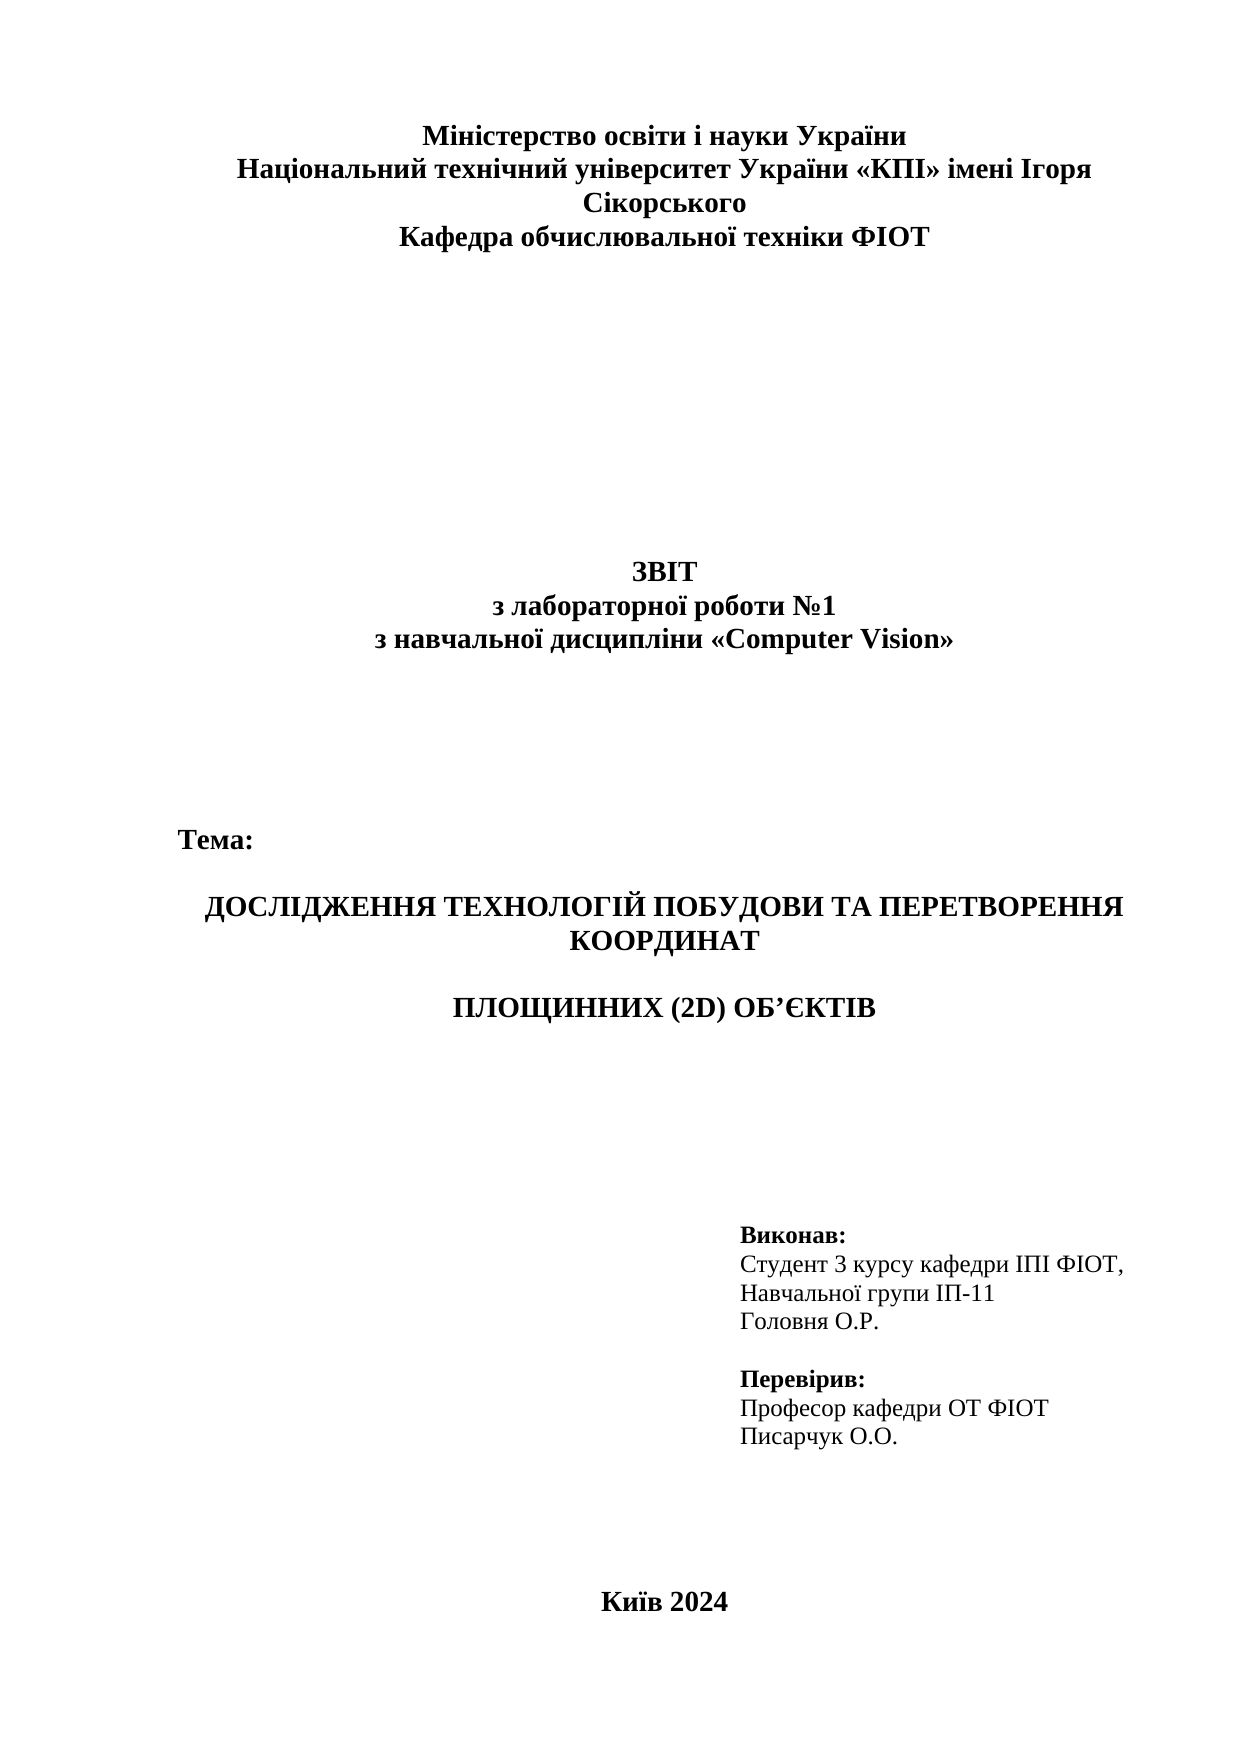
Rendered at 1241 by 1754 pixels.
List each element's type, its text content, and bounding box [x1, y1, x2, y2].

text Міністерство освіти і науки України [177, 118, 1152, 152]
text Професор кафедри ОТ ФІОТ [740, 1393, 1152, 1421]
text Писарчук О.О. [740, 1421, 1152, 1450]
text Навчальної групи ІП-11 [740, 1278, 1152, 1306]
text Головня О.Р. [740, 1306, 1152, 1335]
text Кафедра обчислювальної техніки ФІОТ [177, 219, 1152, 252]
text Студент 3 курсу кафедри ІПІ ФІОТ, [740, 1249, 1152, 1278]
text Національний технічний університет України «КПІ» імені Ігоря Сікорського [177, 152, 1152, 219]
text ДОСЛІДЖЕННЯ ТЕХНОЛОГІЙ ПОБУДОВИ ТА ПЕРЕТВОРЕННЯ КООРДИНАТ [177, 889, 1152, 957]
text Перевірив: [740, 1364, 1152, 1393]
text з лабораторної роботи №1 [177, 588, 1152, 621]
text ПЛОЩИННИХ (2D) ОБ’ЄКТІВ [177, 990, 1152, 1024]
text ЗВІТ [177, 554, 1152, 588]
text Тема: [177, 822, 1152, 856]
text з навчальної дисципліни «Computer Vision» [177, 621, 1152, 655]
text Виконав: [740, 1220, 1152, 1249]
text Київ 2024 [177, 1584, 1152, 1618]
